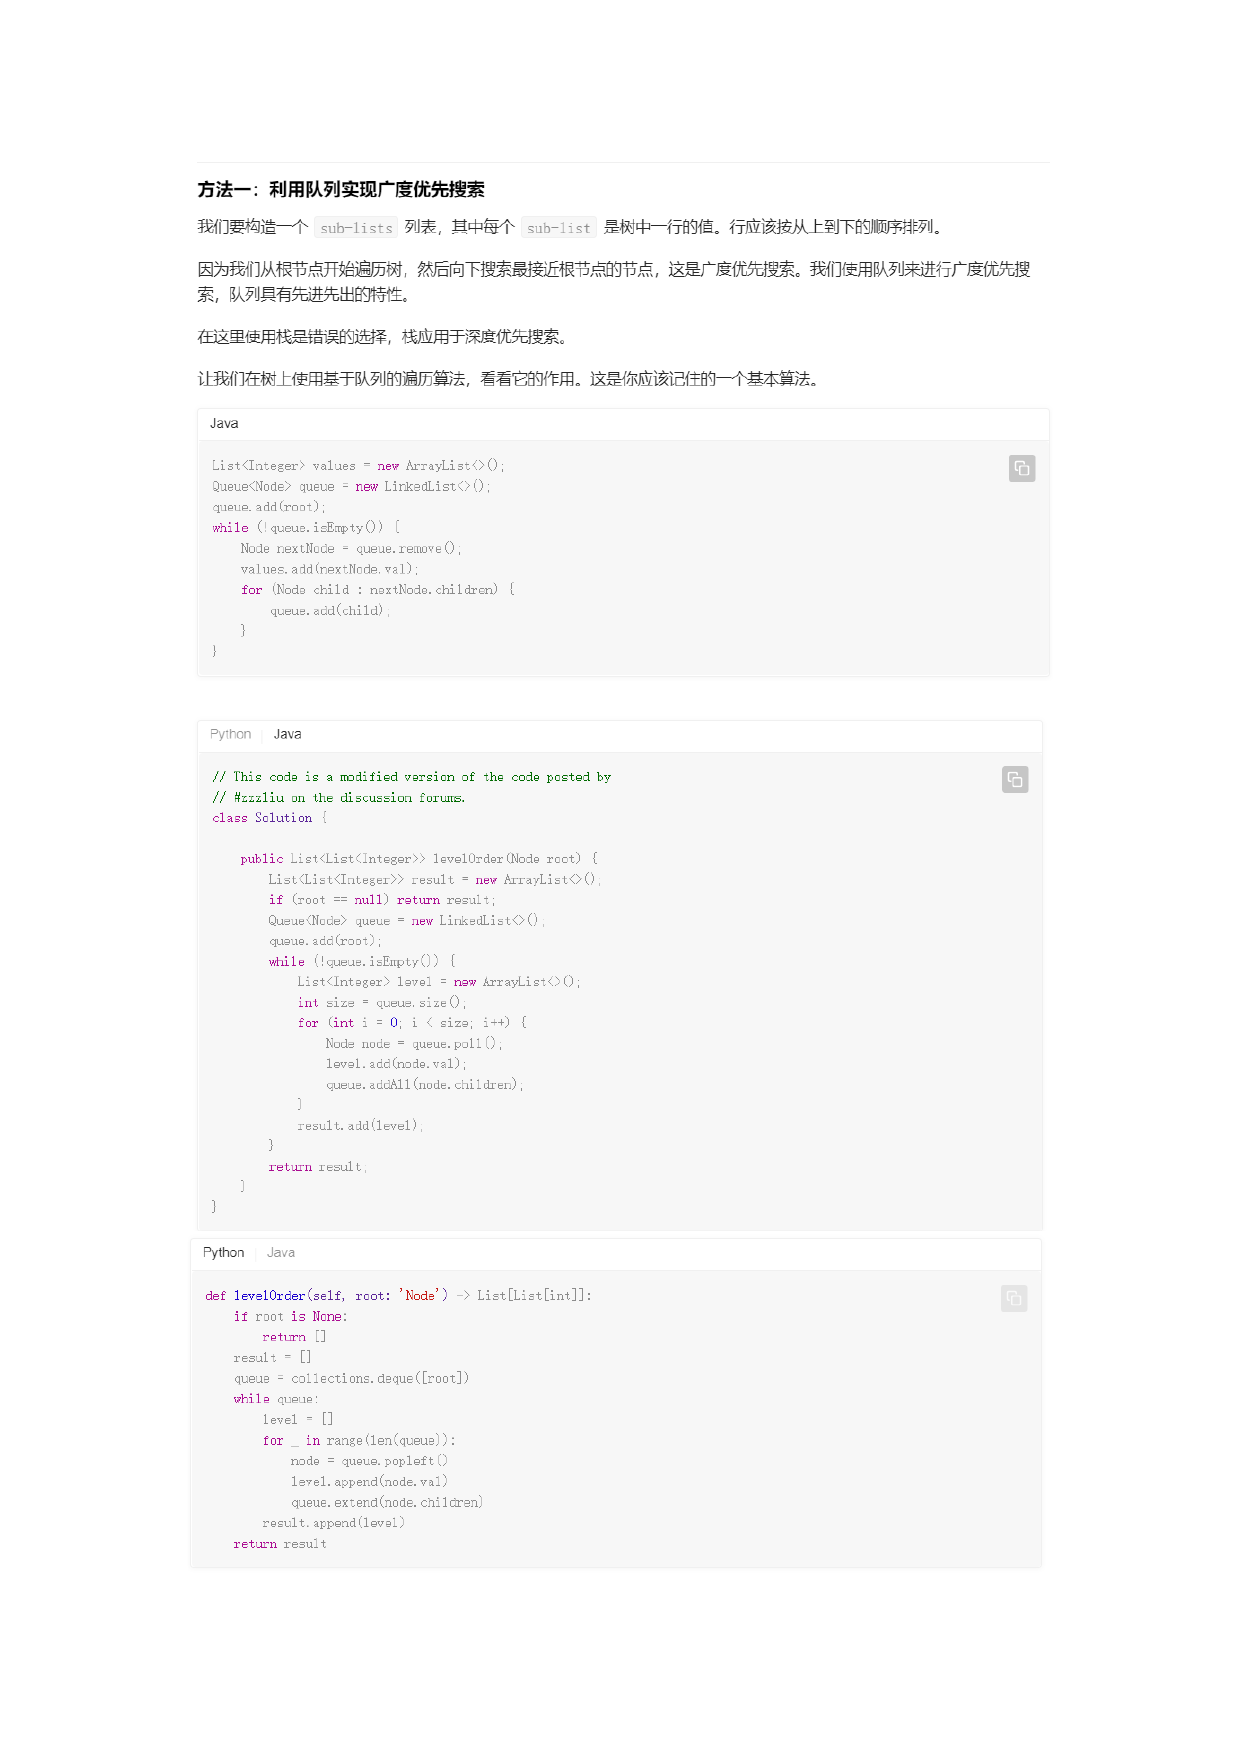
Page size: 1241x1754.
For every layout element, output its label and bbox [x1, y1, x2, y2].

picture [187, 1234, 1053, 1579]
picture [187, 162, 1053, 681]
picture [187, 714, 1053, 1231]
